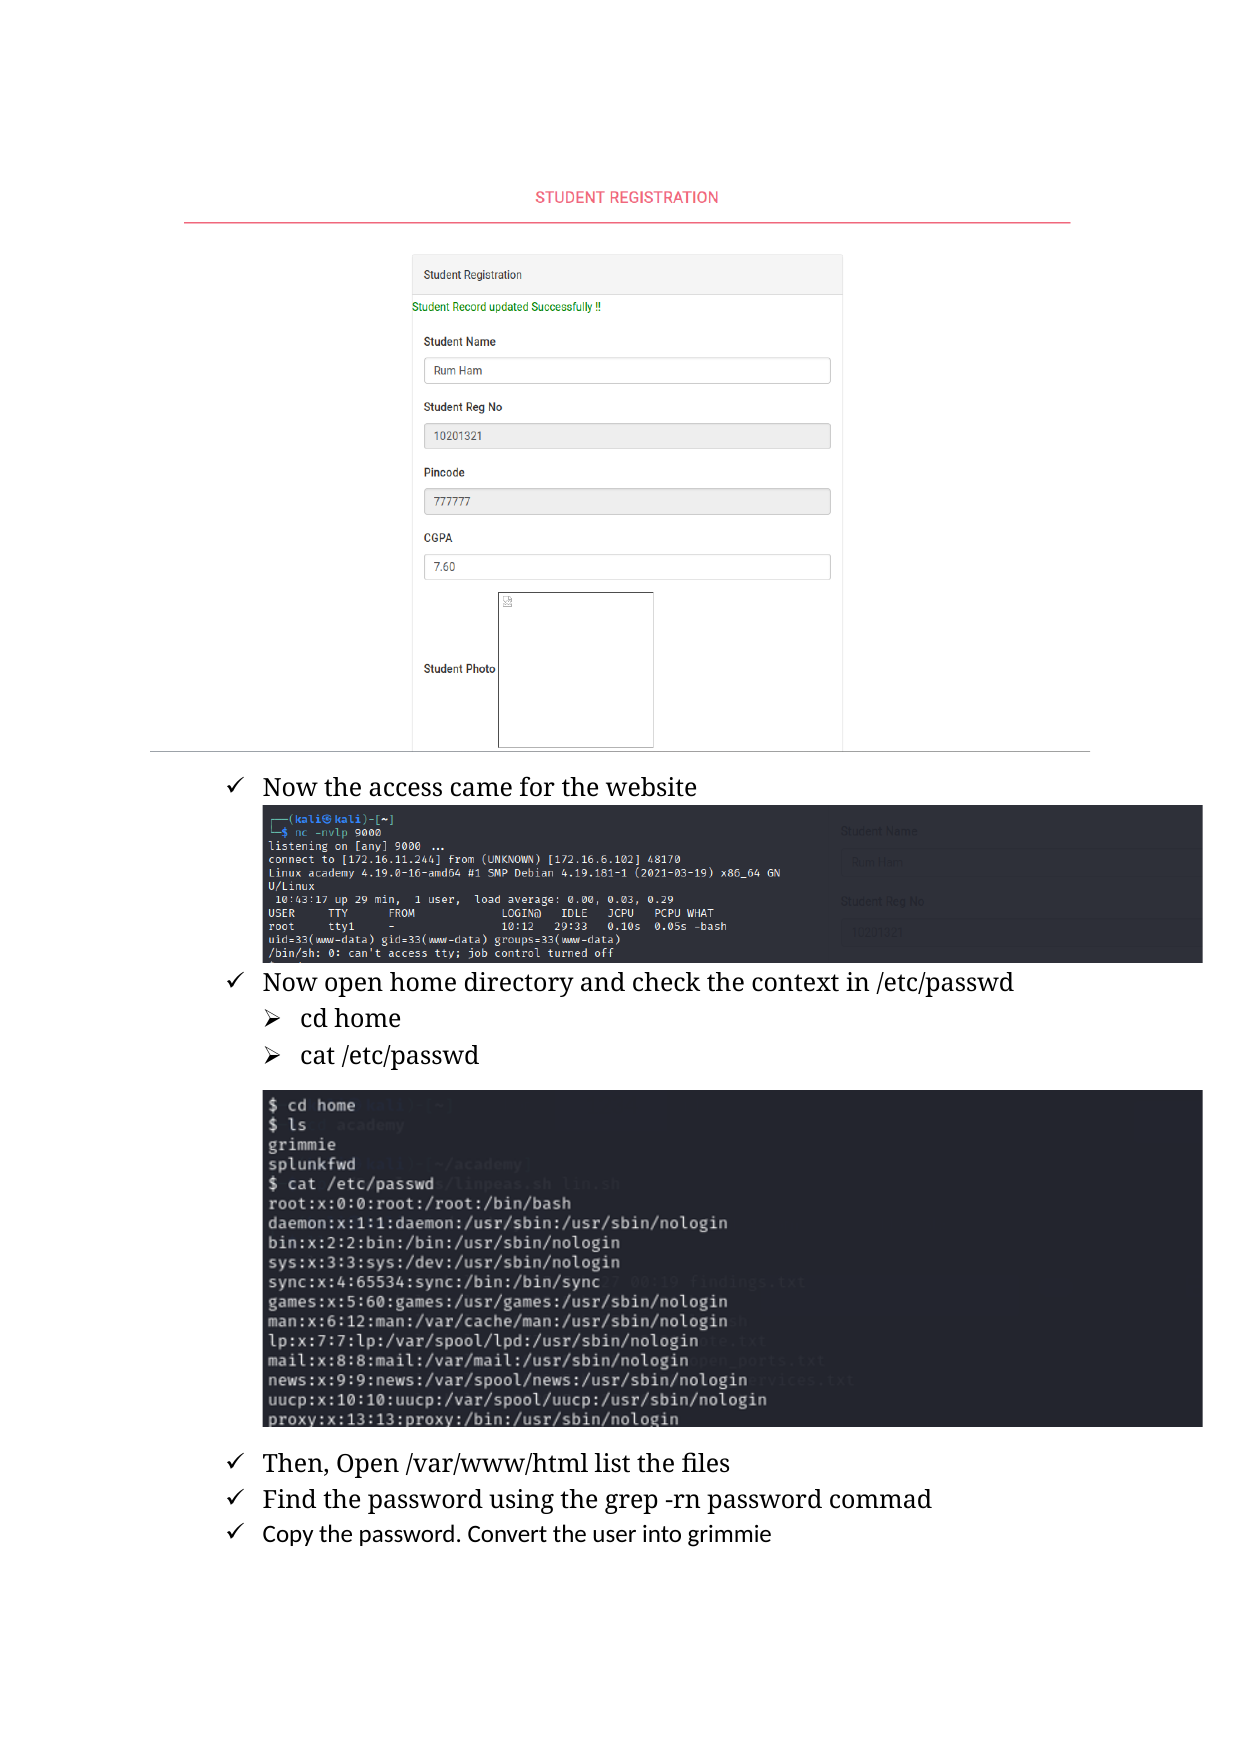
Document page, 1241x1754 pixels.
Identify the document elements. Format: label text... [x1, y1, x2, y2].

picture [262, 805, 1203, 963]
list cat /etc/passwd [262, 1037, 1090, 1071]
list cd home [262, 1001, 1090, 1034]
list Now the access came for the website [225, 770, 1090, 804]
list Copy the password. Convert the user into grimmie [225, 1518, 1090, 1548]
list Now open home directory and check the context in /etc/passwd [225, 964, 1090, 998]
picture [262, 1090, 1203, 1427]
picture [150, 150, 1091, 752]
list Then, Open /var/www/html list the files [225, 1446, 1090, 1480]
list Find the password using the grep -rn password commad [225, 1482, 1090, 1516]
